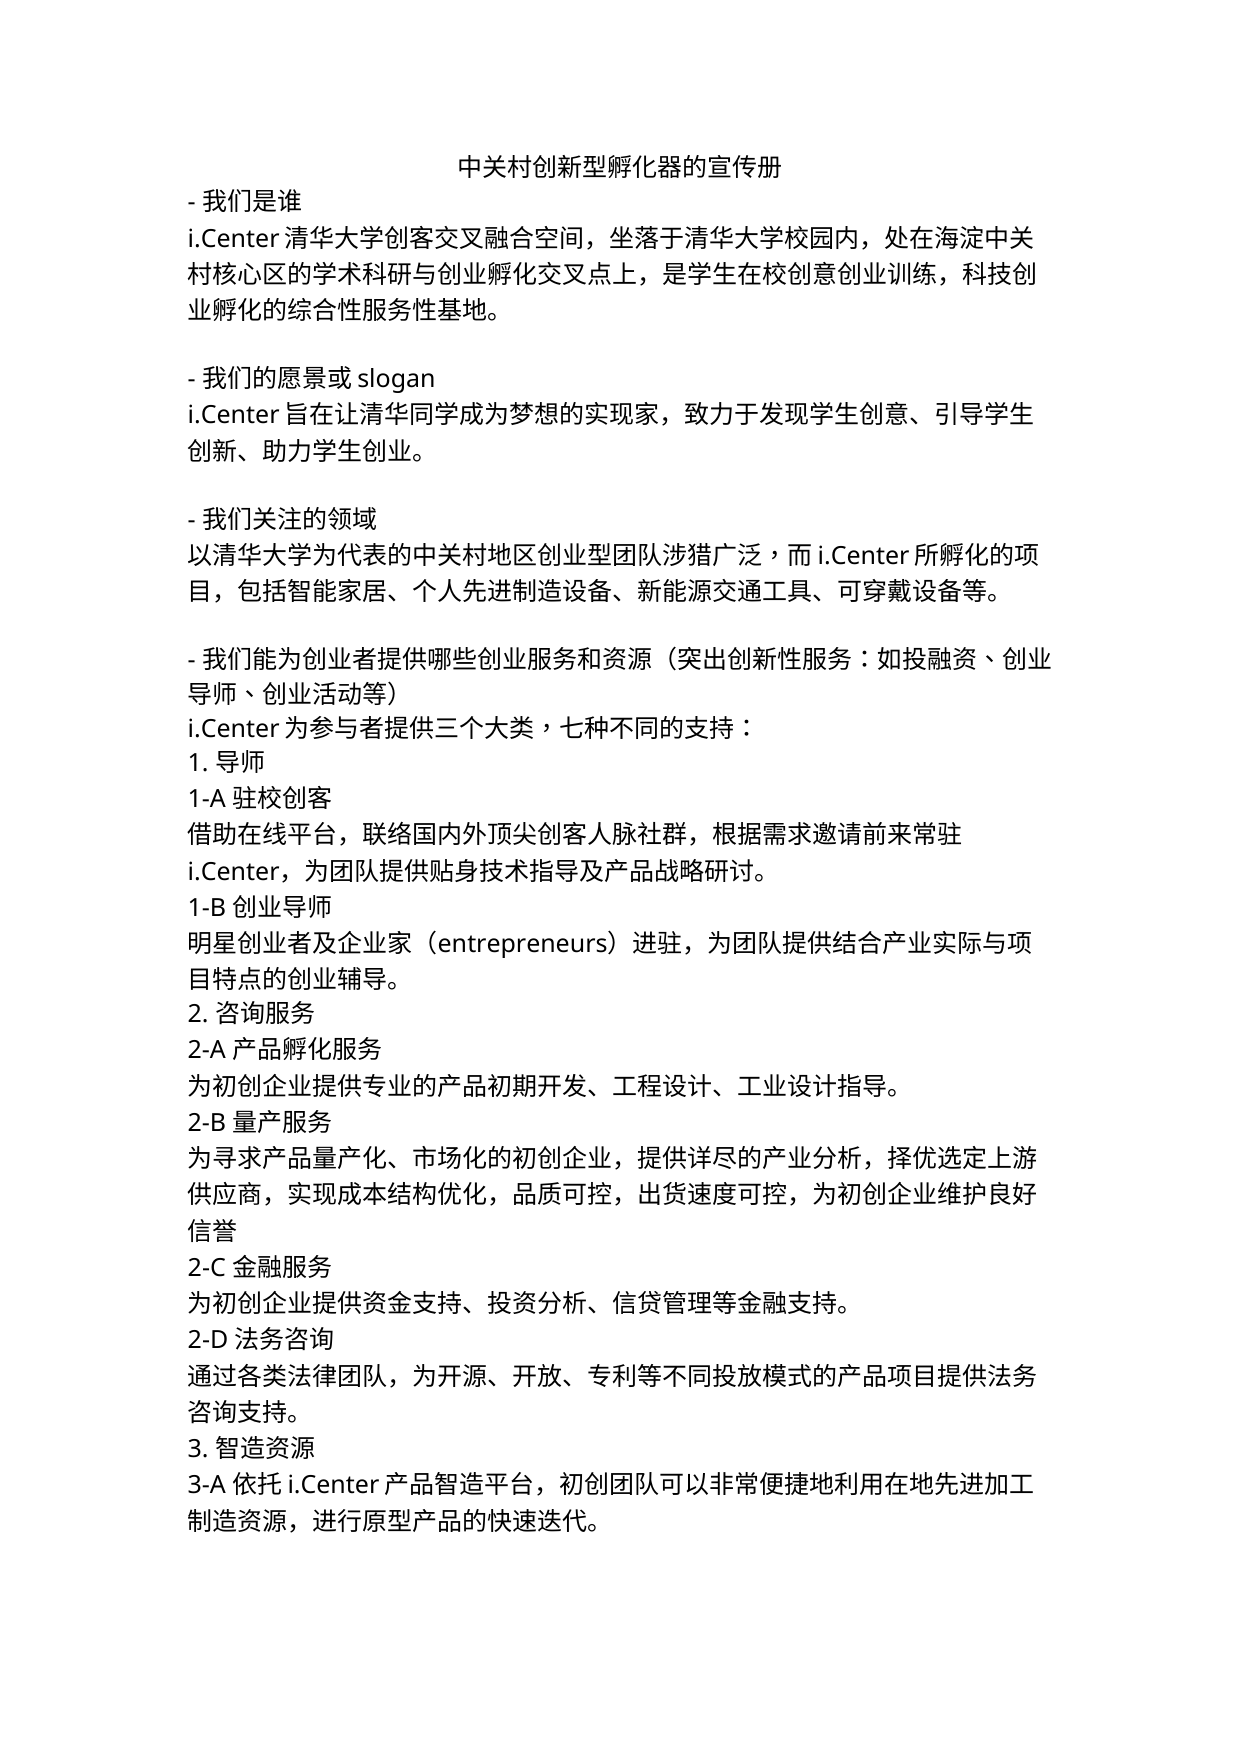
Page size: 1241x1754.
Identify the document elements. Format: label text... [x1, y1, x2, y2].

text 借助在线平台，联络国内外顶尖创客人脉社群，根据需求邀请前来常驻i.Center，为团队提供贴身技术指导及产品战略研讨。 [187, 815, 1053, 887]
text 以清华大学为代表的中关村地区创业型团队涉猎广泛，而i.Center所孵化的项目，包括智能家居、个人先进制造设备、新能源交通工具、可穿戴设备等。 [187, 536, 1053, 608]
text 3. 智造资源 [187, 1429, 1053, 1465]
text 2-D 法务咨询 [187, 1320, 1053, 1356]
text 1-B 创业导师 [187, 887, 1053, 923]
text 为寻求产品量产化、市场化的初创企业，提供详尽的产业分析，择优选定上游供应商，实现成本结构优化，品质可控，出货速度可控，为初创企业维护良好信誉 [187, 1139, 1053, 1247]
text 中关村创新型孵化器的宣传册 [187, 150, 1053, 184]
text 2. 咨询服务 [187, 996, 1053, 1030]
text 1. 导师 [187, 744, 1053, 778]
text - 我们关注的领域 [187, 502, 1053, 536]
text 为初创企业提供专业的产品初期开发、工程设计、工业设计指导。 [187, 1066, 1053, 1102]
text - 我们能为创业者提供哪些创业服务和资源（突出创新性服务：如投融资、创业导师、创业活动等） [187, 642, 1053, 710]
text 2-B 量产服务 [187, 1102, 1053, 1139]
text 为初创企业提供资金支持、投资分析、信贷管理等金融支持。 [187, 1284, 1053, 1320]
text 2-A 产品孵化服务 [187, 1030, 1053, 1066]
text - 我们是谁 [187, 184, 1053, 218]
text i.Center旨在让清华同学成为梦想的实现家，致力于发现学生创意、引导学生创新、助力学生创业。 [187, 395, 1053, 467]
text 2-C 金融服务 [187, 1247, 1053, 1284]
text 1-A 驻校创客 [187, 778, 1053, 815]
text i.Center为参与者提供三个大类，七种不同的支持： [187, 710, 1053, 744]
text 通过各类法律团队，为开源、开放、专利等不同投放模式的产品项目提供法务咨询支持。 [187, 1356, 1053, 1429]
text i.Center清华大学创客交叉融合空间，坐落于清华大学校园内，处在海淀中关村核心区的学术科研与创业孵化交叉点上，是学生在校创意创业训练，科技创业孵化的综合性服务性基地。 [187, 218, 1053, 327]
text 3-A 依托i.Center产品智造平台，初创团队可以非常便捷地利用在地先进加工制造资源，进行原型产品的快速迭代。 [187, 1465, 1053, 1537]
text 明星创业者及企业家（entrepreneurs）进驻，为团队提供结合产业实际与项目特点的创业辅导。 [187, 923, 1053, 996]
text - 我们的愿景或slogan [187, 361, 1053, 395]
